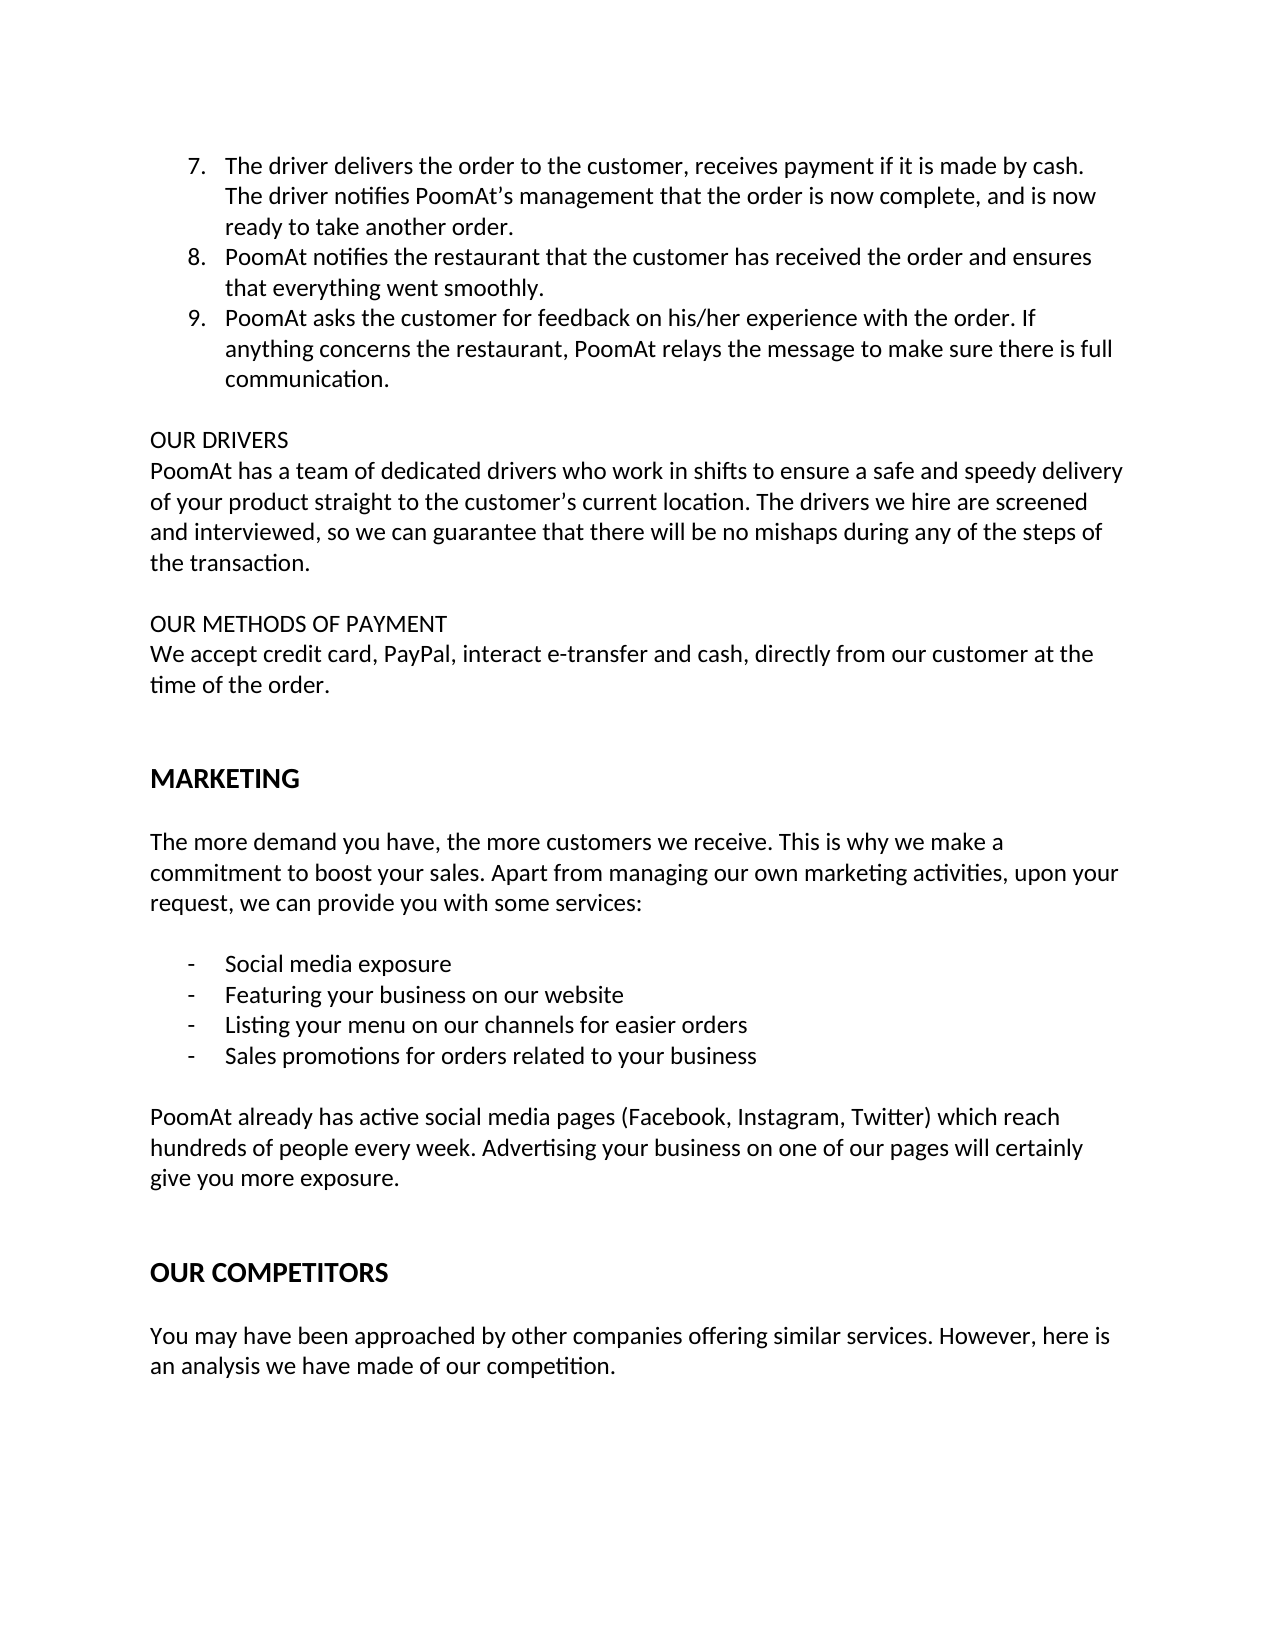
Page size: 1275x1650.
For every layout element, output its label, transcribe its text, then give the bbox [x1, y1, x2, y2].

list The driver delivers the order to the customer, receives payment if it is made by cash. The driver notifies PoomAt’s management that the order is now complete, and is now ready to take another order. [187, 150, 1125, 242]
text OUR DRIVERS [150, 425, 1125, 455]
text PoomAt has a team of dedicated drivers who work in shifts to ensure a safe and speedy delivery of your product straight to the customer’s current location. The drivers we hire are screened and interviewed, so we can guarantee that there will be no mishaps during any of the steps of the transaction. [150, 455, 1125, 577]
text You may have been approached by other companies offering similar services. However, here is an analysis we have made of our competition. [150, 1320, 1125, 1381]
text MARKETING [150, 760, 1125, 796]
text The more demand you have, the more customers we receive. This is why we make a commitment to boost your sales. Apart from managing our own marketing activities, upon your request, we can provide you with some services: [150, 827, 1125, 918]
list Listing your menu on our channels for easier orders [187, 1010, 1125, 1040]
list PoomAt notifies the restaurant that the customer has received the order and ensures that everything went smoothly. [187, 242, 1125, 303]
text We accept credit card, PayPal, interact e-transfer and cash, directly from our customer at the time of the order. [150, 638, 1125, 699]
text OUR COMPETITORS [150, 1254, 1125, 1289]
text PoomAt already has active social media pages (Facebook, Instagram, Twitter) which reach hundreds of people every week. Advertising your business on one of our pages will certainly give you more exposure. [150, 1101, 1125, 1193]
list Sales promotions for orders related to your business [187, 1040, 1125, 1071]
list Featuring your business on our website [187, 979, 1125, 1010]
list PoomAt asks the customer for feedback on his/her experience with the order. If anything concerns the restaurant, PoomAt relays the message to make sure there is full communication. [187, 303, 1125, 394]
text OUR METHODS OF PAYMENT [150, 608, 1125, 638]
list Social media exposure [187, 949, 1125, 979]
